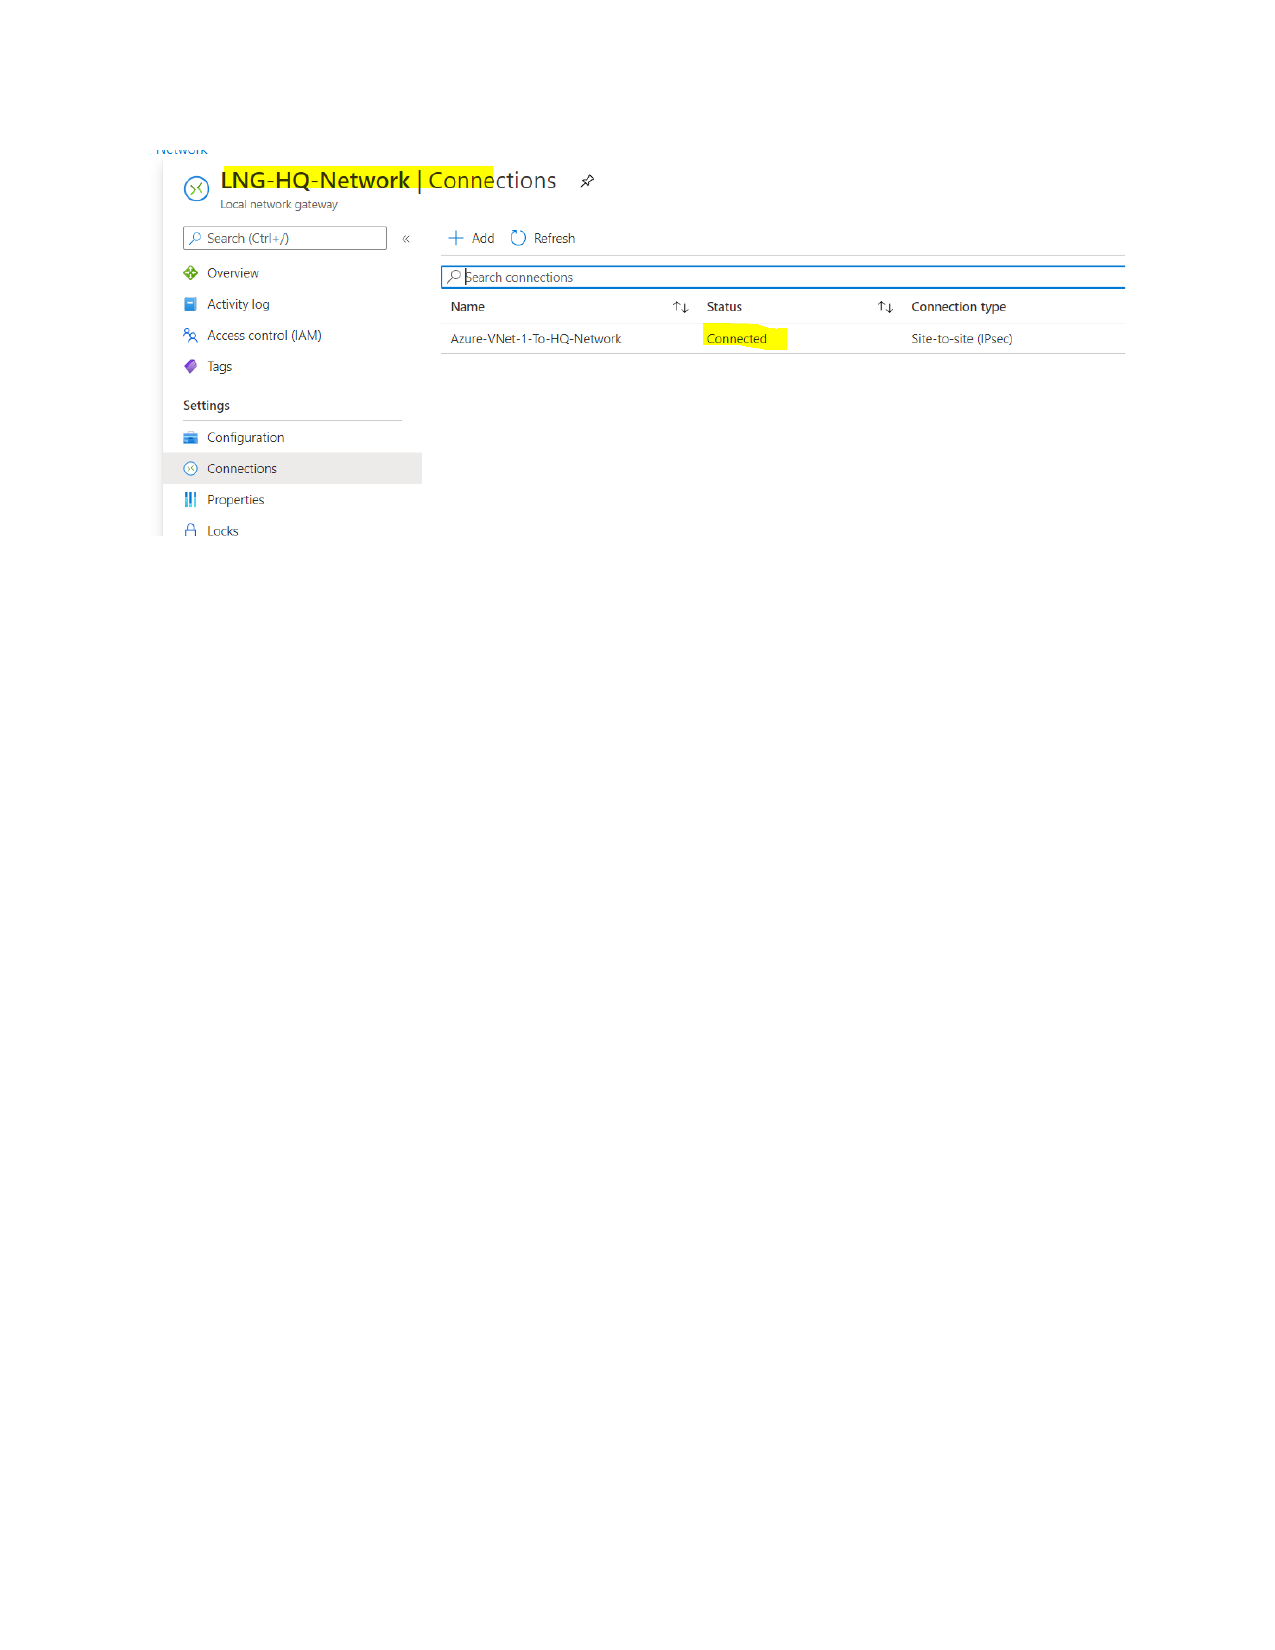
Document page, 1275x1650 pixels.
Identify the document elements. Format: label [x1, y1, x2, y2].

picture [150, 150, 1125, 536]
